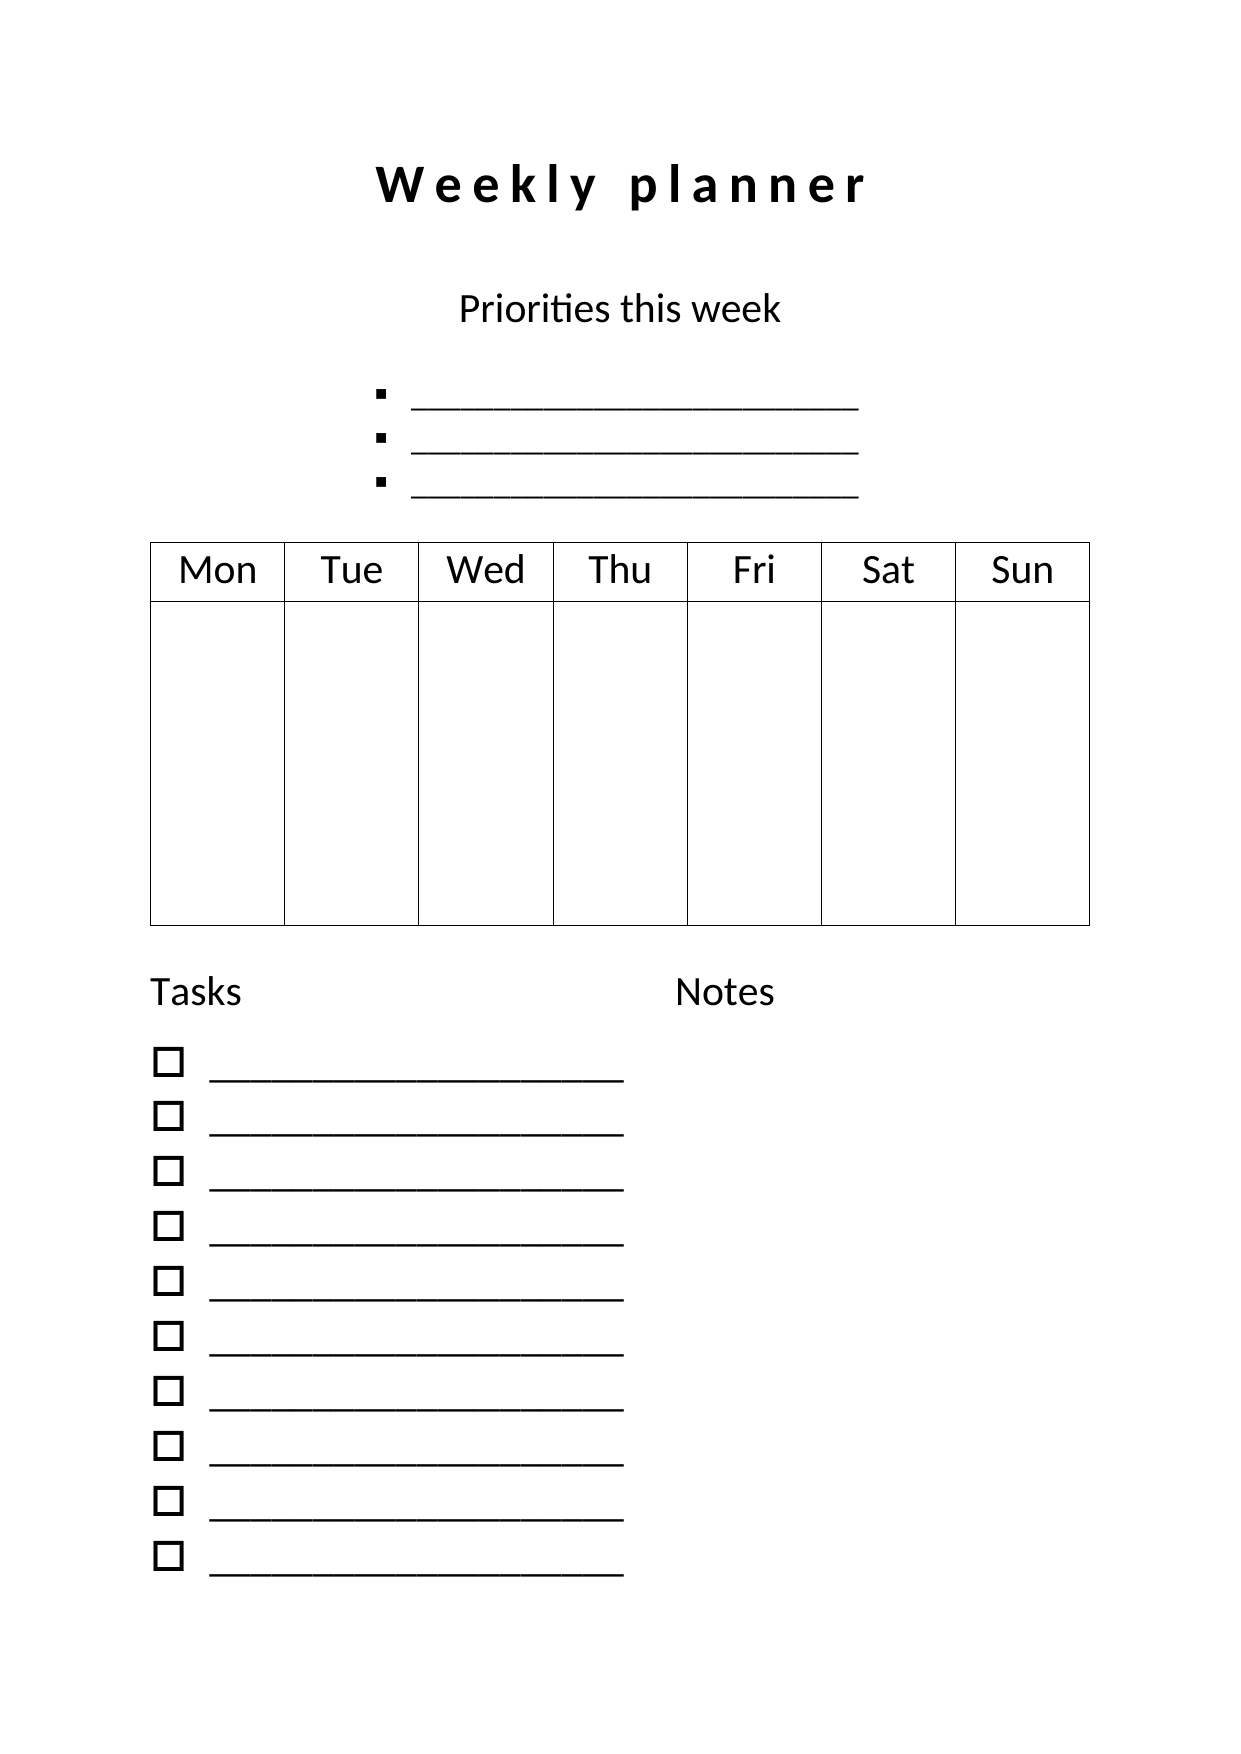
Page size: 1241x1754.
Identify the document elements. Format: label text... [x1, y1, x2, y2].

list ___________________________ [142, 374, 1090, 415]
list ____________________ [150, 1146, 1090, 1197]
table_cell [822, 602, 955, 925]
table_cell [285, 602, 418, 925]
table_cell [554, 602, 687, 925]
table_header Mon [151, 543, 284, 601]
table_header Wed [419, 543, 553, 601]
list ____________________ [150, 1037, 1090, 1087]
table_header Sun [956, 543, 1089, 601]
list ____________________ [150, 1256, 1090, 1307]
table_cell [419, 602, 553, 925]
list ____________________ [150, 1311, 1090, 1362]
list ___________________________ [142, 462, 1090, 503]
text Tasks Notes [150, 965, 1090, 1016]
list ____________________ [150, 1476, 1090, 1527]
list ____________________ [150, 1366, 1090, 1417]
list ____________________ [150, 1201, 1090, 1252]
table_header Fri [688, 543, 821, 601]
table_header Sat [822, 543, 955, 601]
text Weekly planner [150, 150, 1090, 216]
table_header Tue [285, 543, 418, 601]
table_cell [956, 602, 1089, 925]
table_cell [688, 602, 821, 925]
table_cell [151, 602, 284, 925]
list ____________________ [150, 1421, 1090, 1472]
list ____________________ [150, 1531, 1090, 1581]
list ___________________________ [142, 418, 1090, 459]
list ____________________ [150, 1091, 1090, 1142]
text Priorities this week [150, 282, 1090, 333]
table_header Thu [554, 543, 687, 601]
